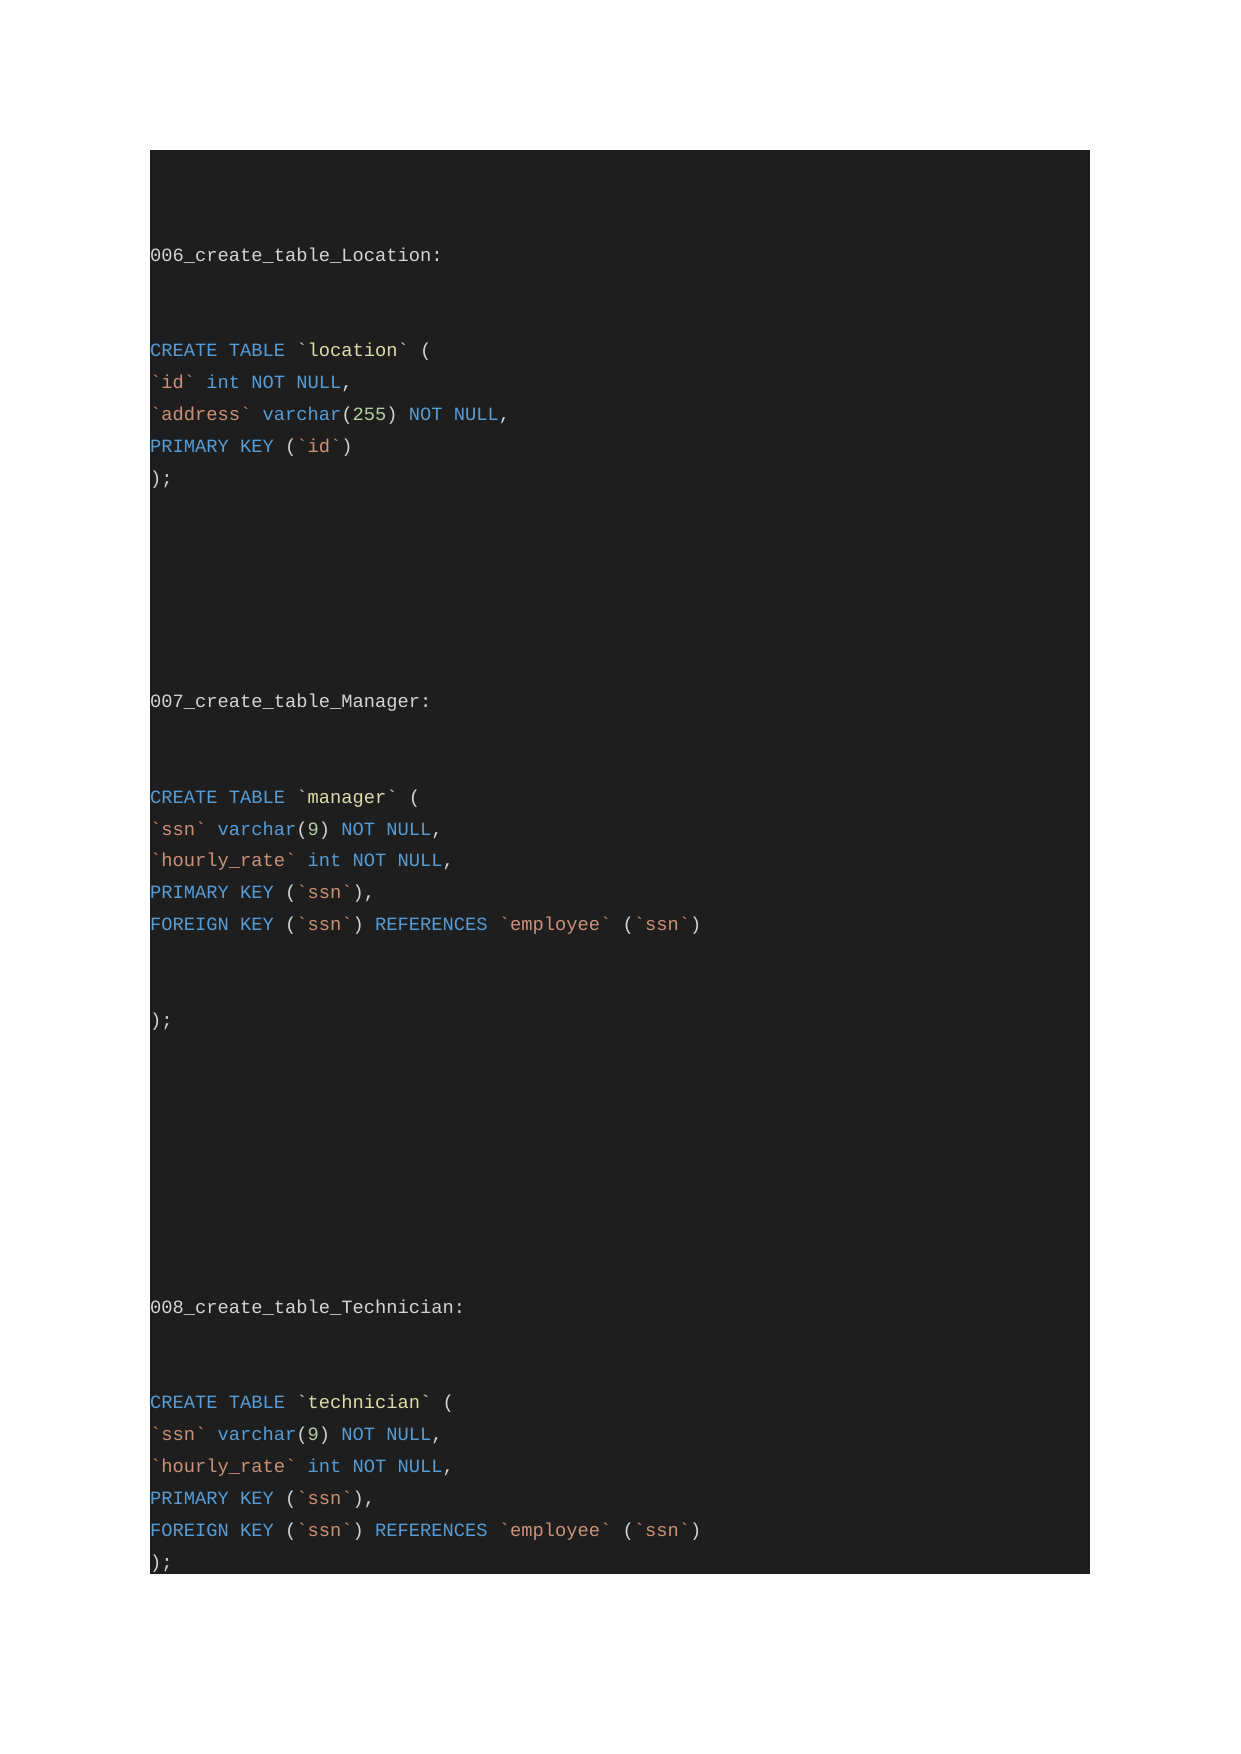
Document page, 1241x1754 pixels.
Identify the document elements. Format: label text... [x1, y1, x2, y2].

text PRIMARY KEY (`ssn`), [150, 883, 1090, 904]
text 008_create_table_Technician: [150, 1297, 1090, 1319]
text PRIMARY KEY (`ssn`), [150, 1489, 1090, 1510]
text CREATE TABLE `manager` ( [150, 787, 1090, 809]
text 006_create_table_Location: [150, 246, 1090, 267]
text ); [150, 469, 1090, 490]
text FOREIGN KEY (`ssn`) REFERENCES `employee` (`ssn`) [150, 1521, 1090, 1542]
text `address` varchar(255) NOT NULL, [150, 405, 1090, 426]
text `ssn` varchar(9) NOT NULL, [150, 819, 1090, 841]
text ); [150, 1552, 1090, 1574]
text `hourly_rate` int NOT NULL, [150, 1457, 1090, 1478]
text ); [150, 1011, 1090, 1032]
text `ssn` varchar(9) NOT NULL, [150, 1425, 1090, 1446]
text CREATE TABLE `location` ( [150, 341, 1090, 362]
text FOREIGN KEY (`ssn`) REFERENCES `employee` (`ssn`) [150, 915, 1090, 936]
text CREATE TABLE `technician` ( [150, 1393, 1090, 1414]
text 007_create_table_Manager: [150, 692, 1090, 713]
text `id` int NOT NULL, [150, 373, 1090, 394]
text `hourly_rate` int NOT NULL, [150, 851, 1090, 872]
text PRIMARY KEY (`id`) [150, 437, 1090, 458]
